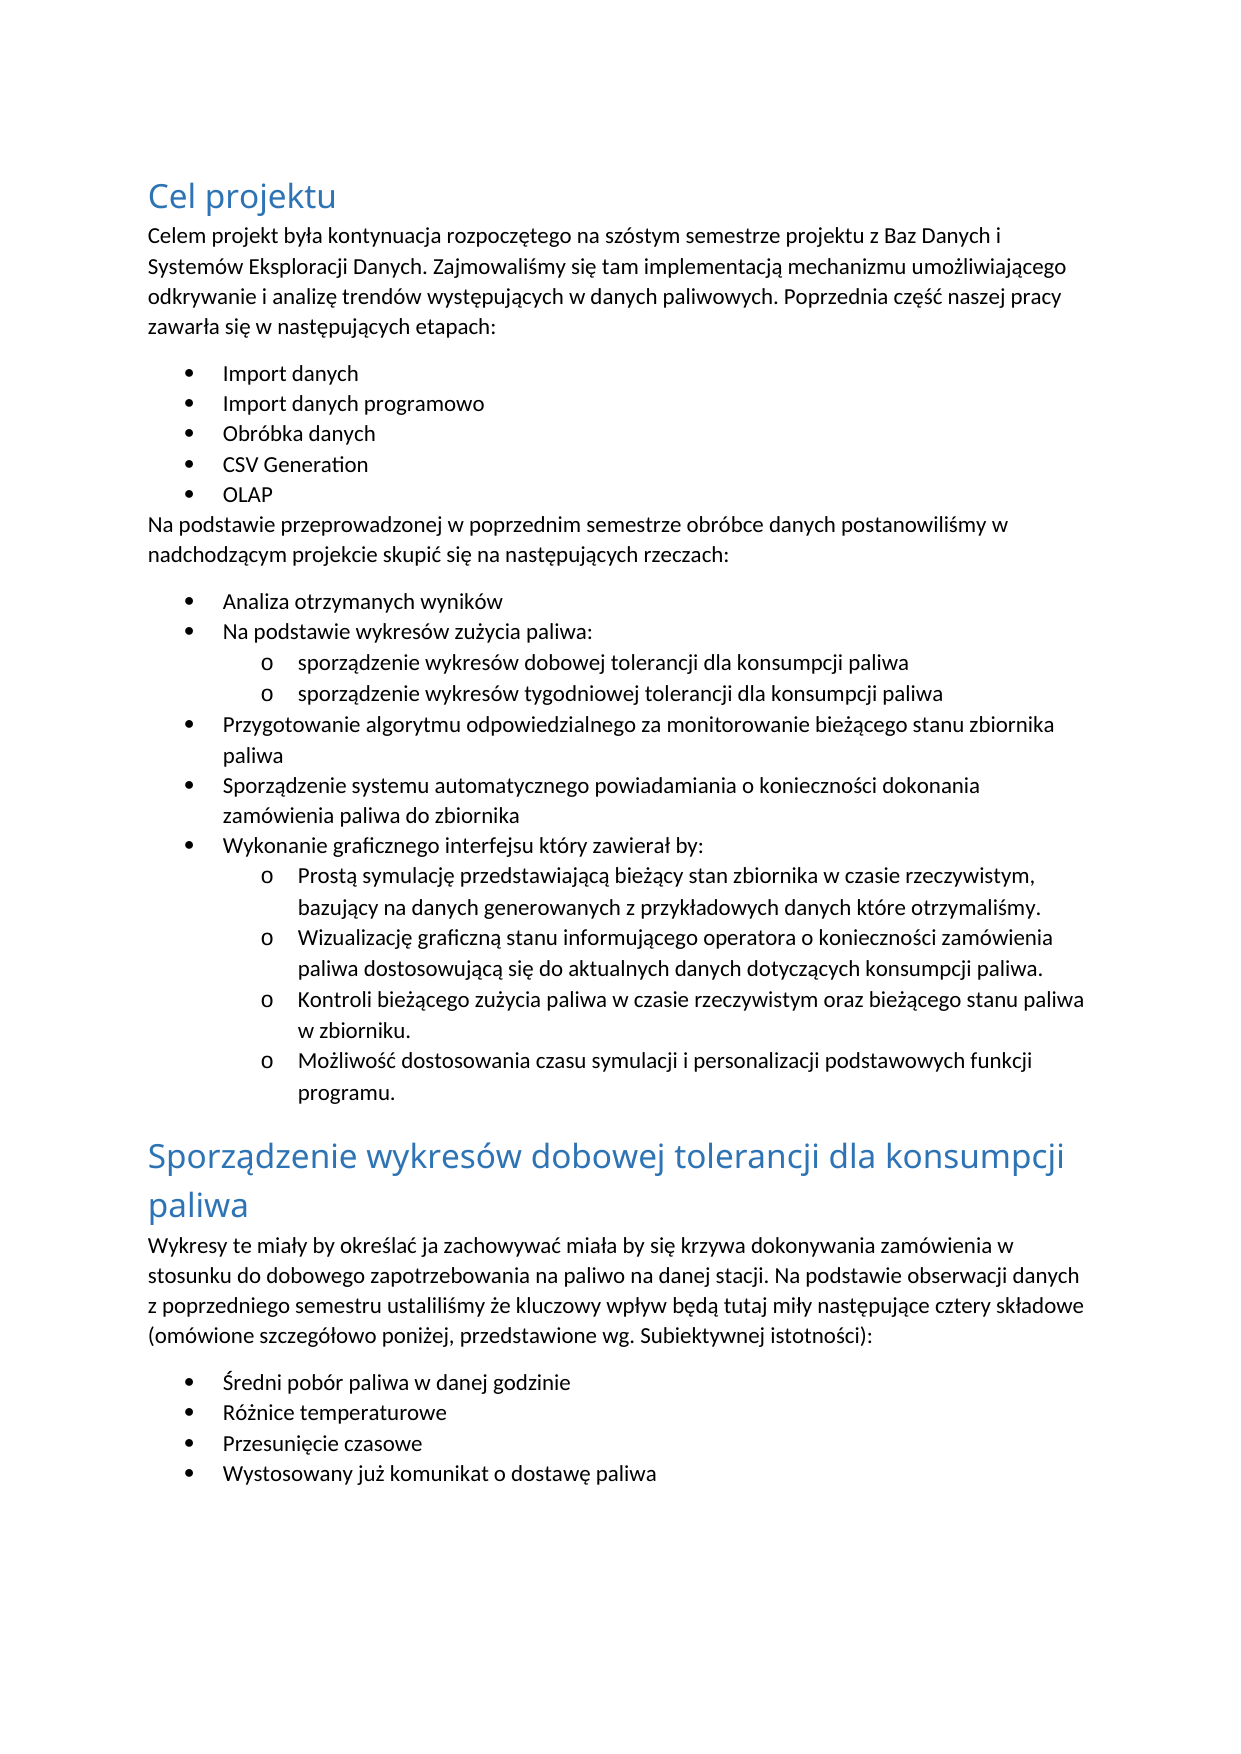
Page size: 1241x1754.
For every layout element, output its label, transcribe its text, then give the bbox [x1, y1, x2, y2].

subtitle Sporządzenie wykresów dobowej tolerancji dla konsumpcji paliwa [148, 1133, 1093, 1227]
list Prostą symulację przedstawiającą bieżący stan zbiornika w czasie rzeczywistym, bazujący na danych generowanych z przykładowych danych które otrzymaliśmy. [260, 862, 1093, 921]
list Przygotowanie algorytmu odpowiedzialnego za monitorowanie bieżącego stanu zbiornika paliwa [185, 711, 1093, 769]
text Wykresy te miały by określać ja zachowywać miała by się krzywa dokonywania zamówienia w stosunku do dobowego zapotrzebowania na paliwo na danej stacji. Na podstawie obserwacji danych z poprzedniego semestru ustaliliśmy że kluczowy wpływ będą tutaj miły następujące cztery składowe (omówione szczegółowo poniżej, przedstawione wg. Subiektywnej istotności): [148, 1231, 1093, 1349]
list CSV Generation [185, 450, 1093, 478]
list Średni pobór paliwa w danej godzinie [185, 1368, 1093, 1396]
list Wystosowany już komunikat o dostawę paliwa [185, 1459, 1093, 1487]
list Wizualizację graficzną stanu informującego operatora o konieczności zamówienia paliwa dostosowującą się do aktualnych danych dotyczących konsumpcji paliwa. [260, 923, 1093, 982]
list Możliwość dostosowania czasu symulacji i personalizacji podstawowych funkcji programu. [260, 1046, 1093, 1106]
list Na podstawie wykresów zużycia paliwa: [185, 617, 1093, 645]
list Import danych programowo [185, 389, 1093, 417]
list Import danych [185, 359, 1093, 387]
list Sporządzenie systemu automatycznego powiadamiania o konieczności dokonania zamówienia paliwa do zbiornika [185, 771, 1093, 829]
list Różnice temperaturowe [185, 1398, 1093, 1426]
list Wykonanie graficznego interfejsu który zawierał by: [185, 831, 1093, 859]
text Celem projekt była kontynuacja rozpoczętego na szóstym semestrze projektu z Baz Danych i Systemów Eksploracji Danych. Zajmowaliśmy się tam implementacją mechanizmu umożliwiającego odkrywanie i analizę trendów występujących w danych paliwowych. Poprzednia część naszej pracy zawarła się w następujących etapach: [148, 222, 1093, 340]
list Obróbka danych [185, 419, 1093, 447]
subtitle Cel projektu [148, 173, 1093, 218]
list sporządzenie wykresów tygodniowej tolerancji dla konsumpcji paliwa [260, 679, 1093, 708]
list Kontroli bieżącego zużycia paliwa w czasie rzeczywistym oraz bieżącego stanu paliwa w zbiorniku. [260, 985, 1093, 1044]
list sporządzenie wykresów dobowej tolerancji dla konsumpcji paliwa [260, 648, 1093, 677]
list Analiza otrzymanych wyników [185, 587, 1093, 615]
list Przesunięcie czasowe [185, 1429, 1093, 1457]
text Na podstawie przeprowadzonej w poprzednim semestrze obróbce danych postanowiliśmy w nadchodzącym projekcie skupić się na następujących rzeczach: [148, 510, 1093, 568]
list OLAP [185, 480, 1093, 508]
